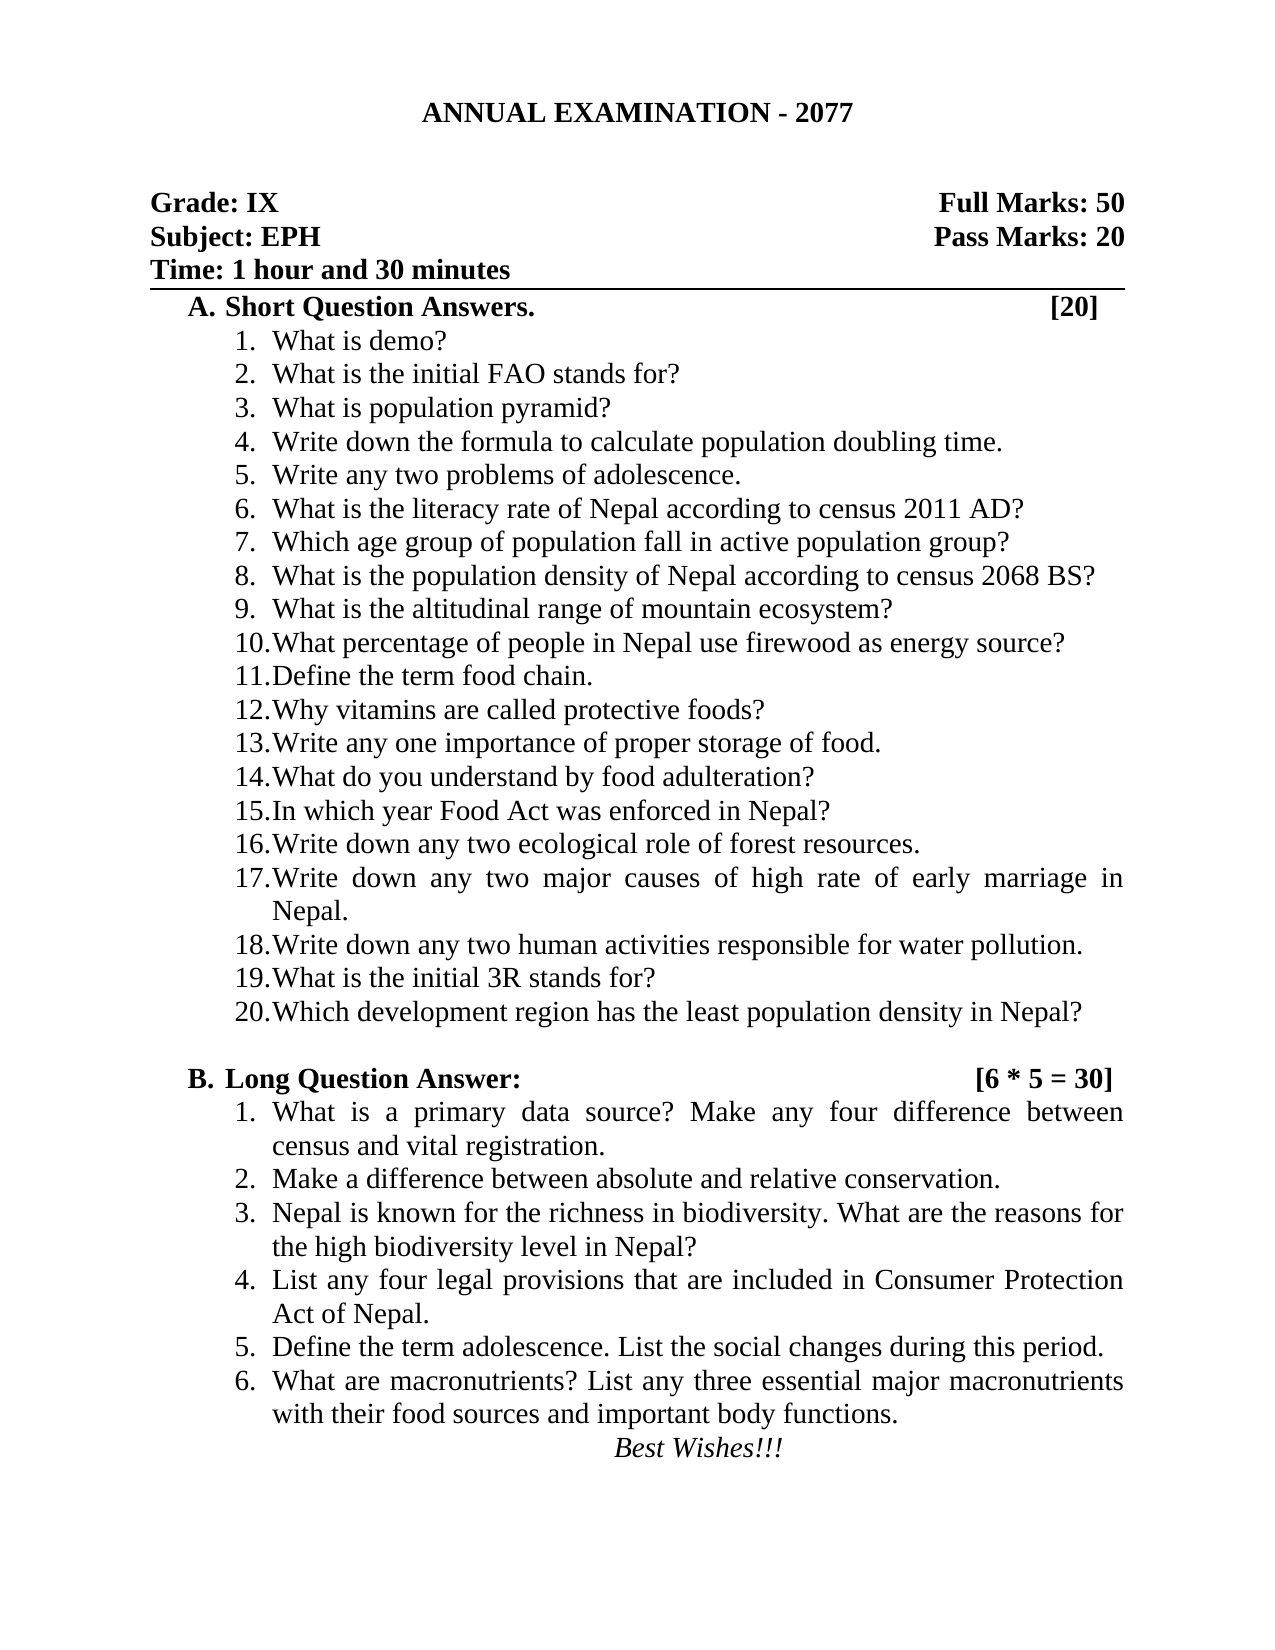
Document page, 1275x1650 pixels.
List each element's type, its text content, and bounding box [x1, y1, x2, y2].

list List any four legal provisions that are included in Consumer Protection Act of Nepal. [234, 1262, 1125, 1329]
list What is the initial FAO stands for? [234, 357, 1125, 390]
list In which year Food Act was enforced in Nepal? [234, 793, 1125, 826]
list What is the literacy rate of Nepal according to census 2011 AD? [234, 491, 1125, 524]
list Define the term food chain. [234, 658, 1125, 692]
list Long Question Answer: [6 * 5 = 30] [187, 1061, 1125, 1094]
list What percentage of people in Nepal use firewood as energy source? [234, 625, 1125, 658]
list Make a difference between absolute and relative conservation. [234, 1162, 1125, 1195]
list What is the altitudinal range of mountain ecosystem? [234, 591, 1125, 625]
subtitle ANNUAL EXAMINATION - 2077 [150, 95, 1125, 174]
list What is demo? [234, 323, 1125, 357]
list Write down the formula to calculate population doubling time. [234, 424, 1125, 457]
list Which age group of population fall in active population group? [234, 524, 1125, 558]
list Write any two problems of adolescence. [234, 457, 1125, 491]
list Which development region has the least population density in Nepal? [234, 994, 1125, 1027]
text Time: 1 hour and 30 minutes [150, 252, 1125, 288]
list Write down any two human activities responsible for water pollution. [234, 927, 1125, 960]
list What is a primary data source? Make any four difference between census and vital registration. [234, 1094, 1125, 1162]
list Short Question Answers. [20] [187, 290, 1125, 323]
list What are macronutrients? List any three essential major macronutrients with their food sources and important body functions. [234, 1363, 1125, 1430]
list Best Wishes!!! [272, 1430, 1125, 1463]
list Write down any two major causes of high rate of early marriage in Nepal. [234, 860, 1125, 927]
list Nepal is known for the richness in biodiversity. What are the reasons for the high biodiversity level in Nepal? [234, 1195, 1125, 1262]
list Write down any two ecological role of forest resources. [234, 826, 1125, 860]
list What is the initial 3R stands for? [234, 960, 1125, 994]
list What is population pyramid? [234, 390, 1125, 424]
list Why vitamins are called protective foods? [234, 692, 1125, 726]
list What do you understand by food adulteration? [234, 759, 1125, 793]
list Write any one importance of proper storage of food. [234, 726, 1125, 759]
list What is the population density of Nepal according to census 2068 BS? [234, 558, 1125, 591]
list Define the term adolescence. List the social changes during this period. [234, 1329, 1125, 1363]
